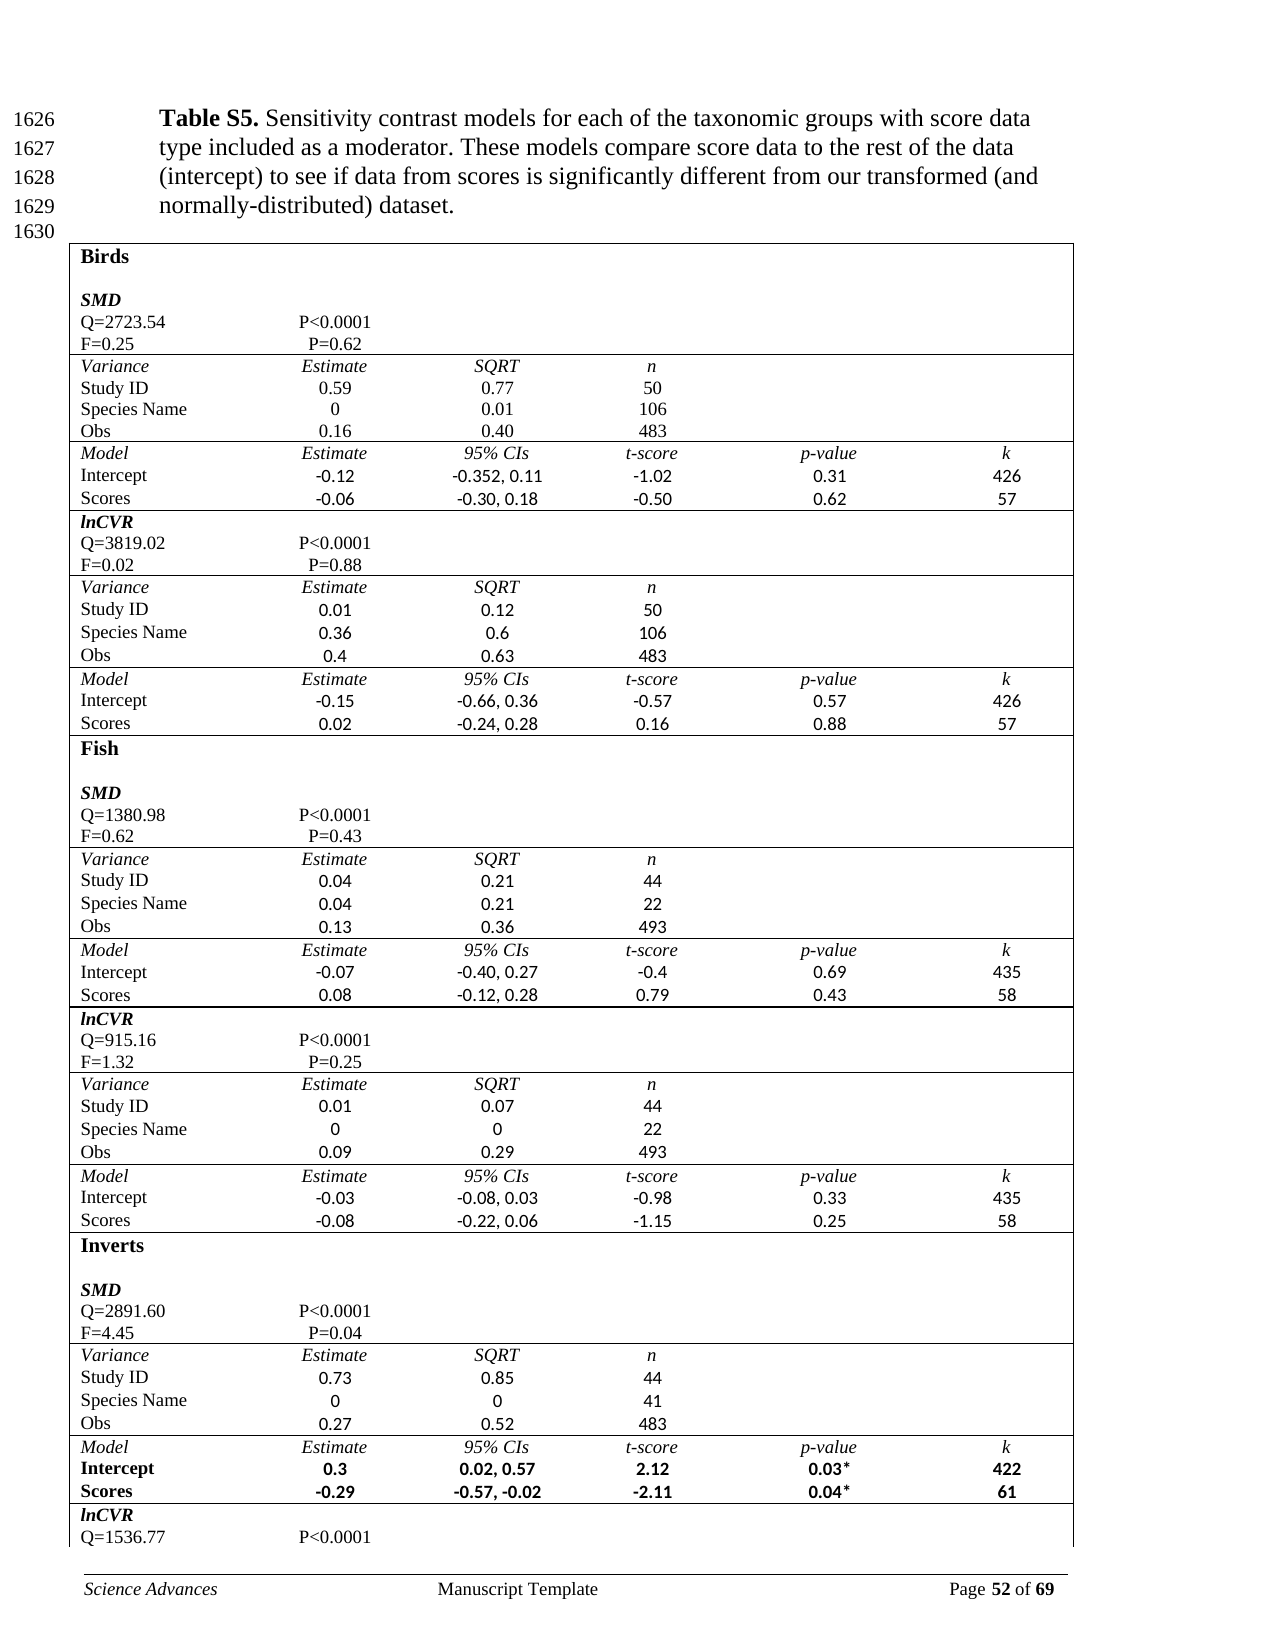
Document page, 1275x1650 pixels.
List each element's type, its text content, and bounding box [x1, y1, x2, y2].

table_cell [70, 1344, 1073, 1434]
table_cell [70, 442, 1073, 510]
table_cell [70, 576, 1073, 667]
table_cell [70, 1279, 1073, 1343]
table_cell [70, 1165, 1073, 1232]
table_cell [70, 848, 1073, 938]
text Table S5. Sensitivity contrast models for each of the taxonomic groups with score data type included as a moderator. These models compare score data to the rest of the data (intercept) to see if data from scores is significantly different from our transformed (and normally-distributed) dataset. [84, 103, 1068, 218]
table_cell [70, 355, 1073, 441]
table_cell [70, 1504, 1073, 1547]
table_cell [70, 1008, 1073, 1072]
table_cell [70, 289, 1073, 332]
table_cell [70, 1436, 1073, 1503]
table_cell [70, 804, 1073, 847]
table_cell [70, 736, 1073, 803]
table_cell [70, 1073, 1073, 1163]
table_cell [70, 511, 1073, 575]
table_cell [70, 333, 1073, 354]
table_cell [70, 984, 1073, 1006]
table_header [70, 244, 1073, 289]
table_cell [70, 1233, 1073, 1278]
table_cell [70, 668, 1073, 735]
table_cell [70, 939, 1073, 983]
